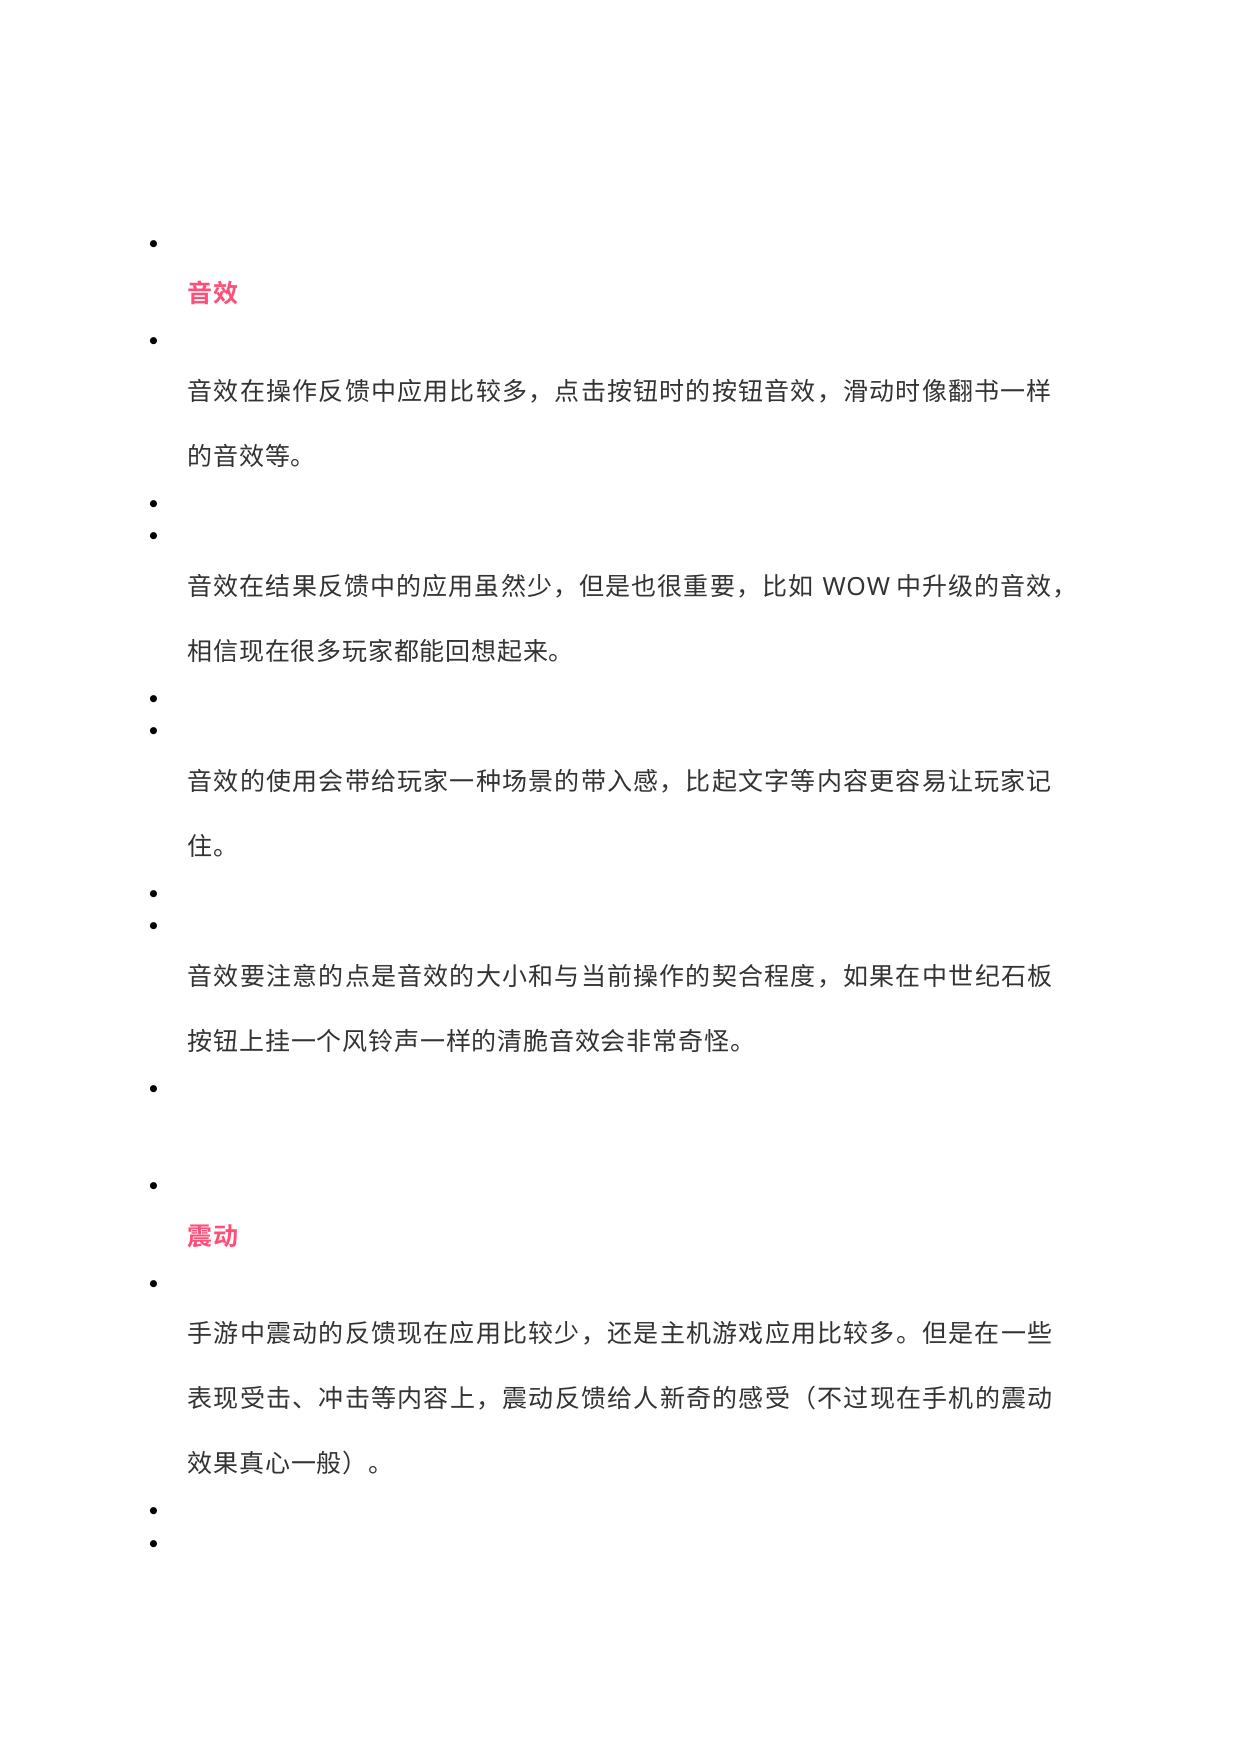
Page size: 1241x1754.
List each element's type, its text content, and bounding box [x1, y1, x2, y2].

text 音效在操作反馈中应用比较多，点击按钮时的按钮音效，滑动时像翻书一样的音效等。 [187, 357, 1053, 487]
text 震动 [187, 1202, 1053, 1267]
text 音效的使用会带给玩家一种场景的带入感，比起文字等内容更容易让玩家记住。 [187, 747, 1053, 877]
text 音效 [187, 259, 1053, 324]
text 音效在结果反馈中的应用虽然少，但是也很重要，比如WOW中升级的音效，相信现在很多玩家都能回想起来。 [187, 552, 1053, 682]
text 音效要注意的点是音效的大小和与当前操作的契合程度，如果在中世纪石板按钮上挂一个风铃声一样的清脆音效会非常奇怪。 [187, 942, 1053, 1072]
text 手游中震动的反馈现在应用比较少，还是主机游戏应用比较多。但是在一些表现受击、冲击等内容上，震动反馈给人新奇的感受（不过现在手机的震动效果真心一般）。 [187, 1299, 1053, 1494]
